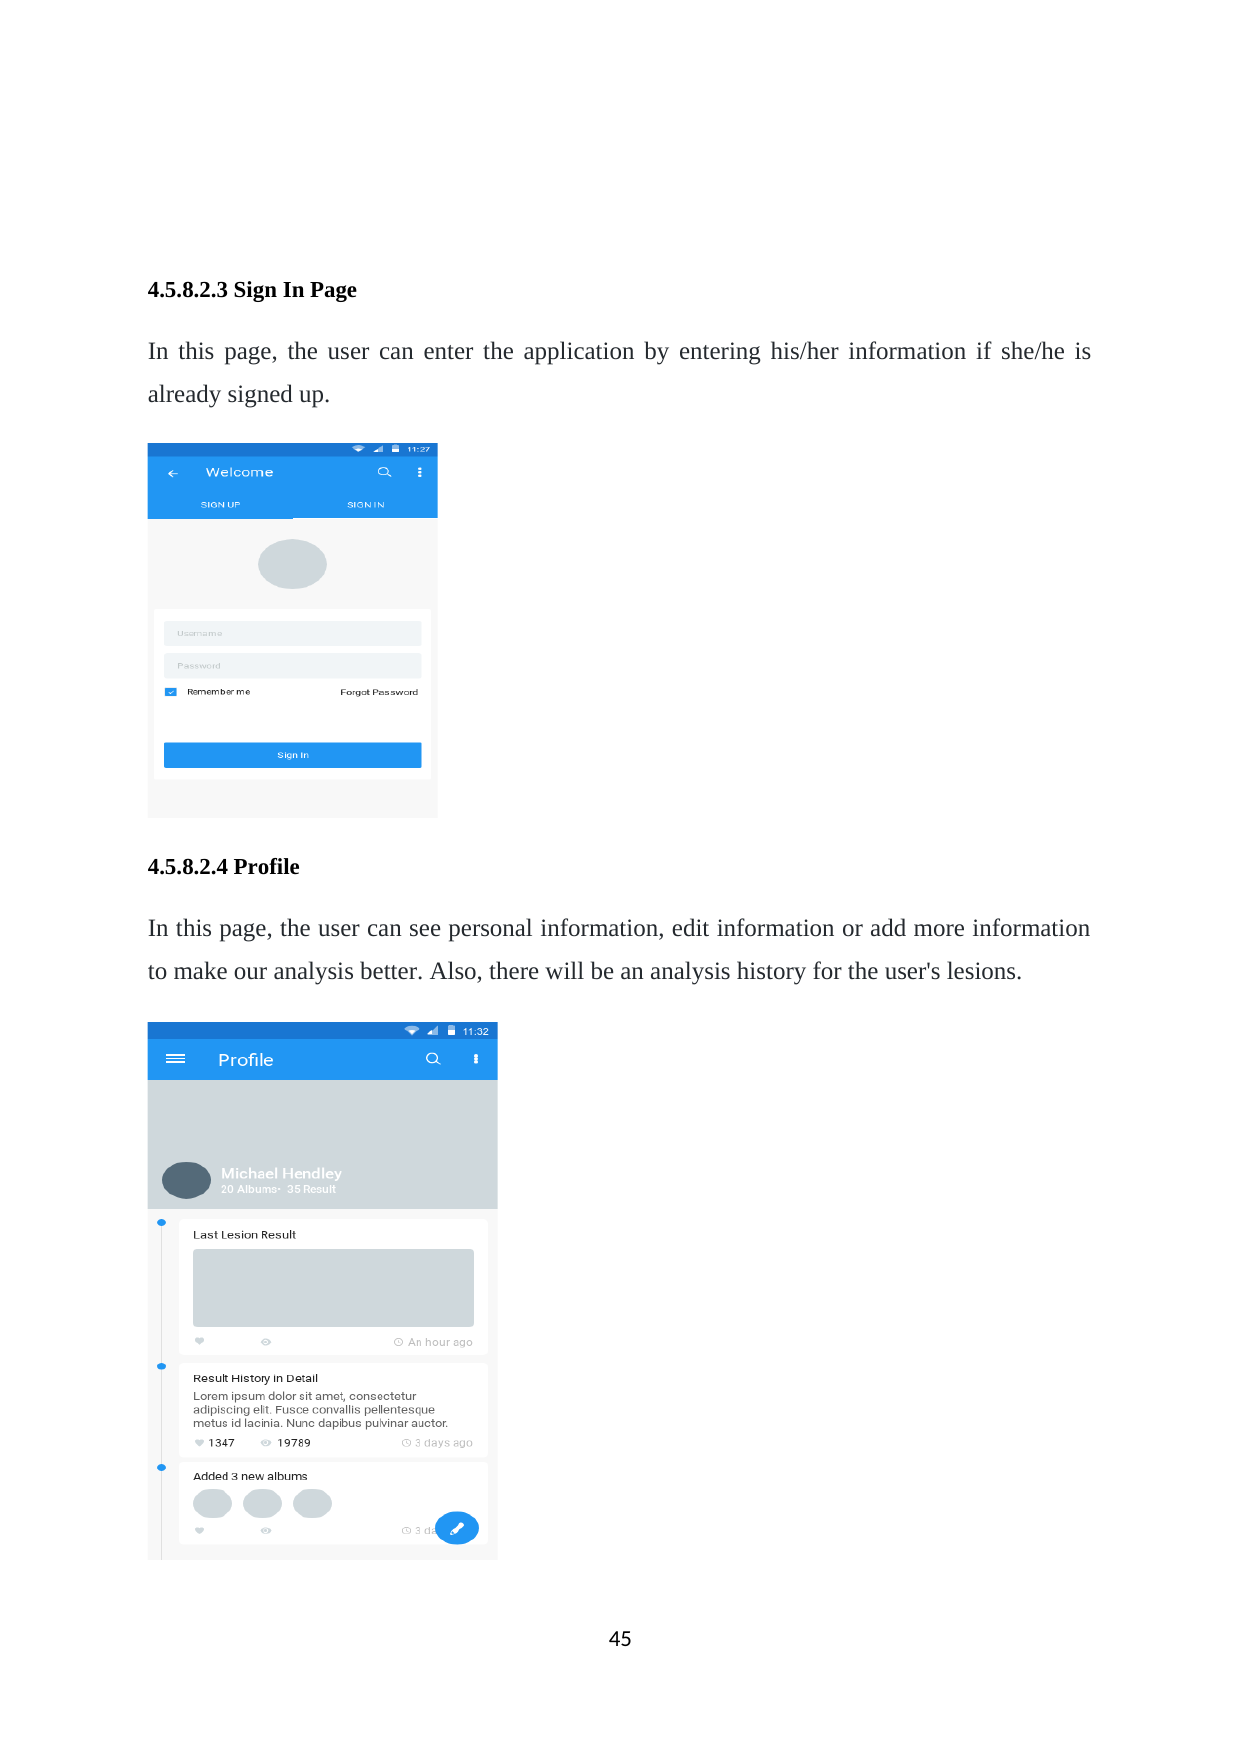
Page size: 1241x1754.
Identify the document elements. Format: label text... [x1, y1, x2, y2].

text 4.5.8.2.3 Sign In Page [148, 276, 1092, 302]
text In this page, the user can see personal information, edit information or add more information to make our analysis better. Also, there will be an analysis history for the user's lesions. [148, 942, 1092, 985]
picture [147, 1020, 498, 1561]
text 4.5.8.2.4 Profile [148, 853, 1092, 879]
text In this page, the user can enter the application by entering his/her information if she/he is already signed up. [148, 365, 1092, 408]
picture [147, 443, 438, 818]
